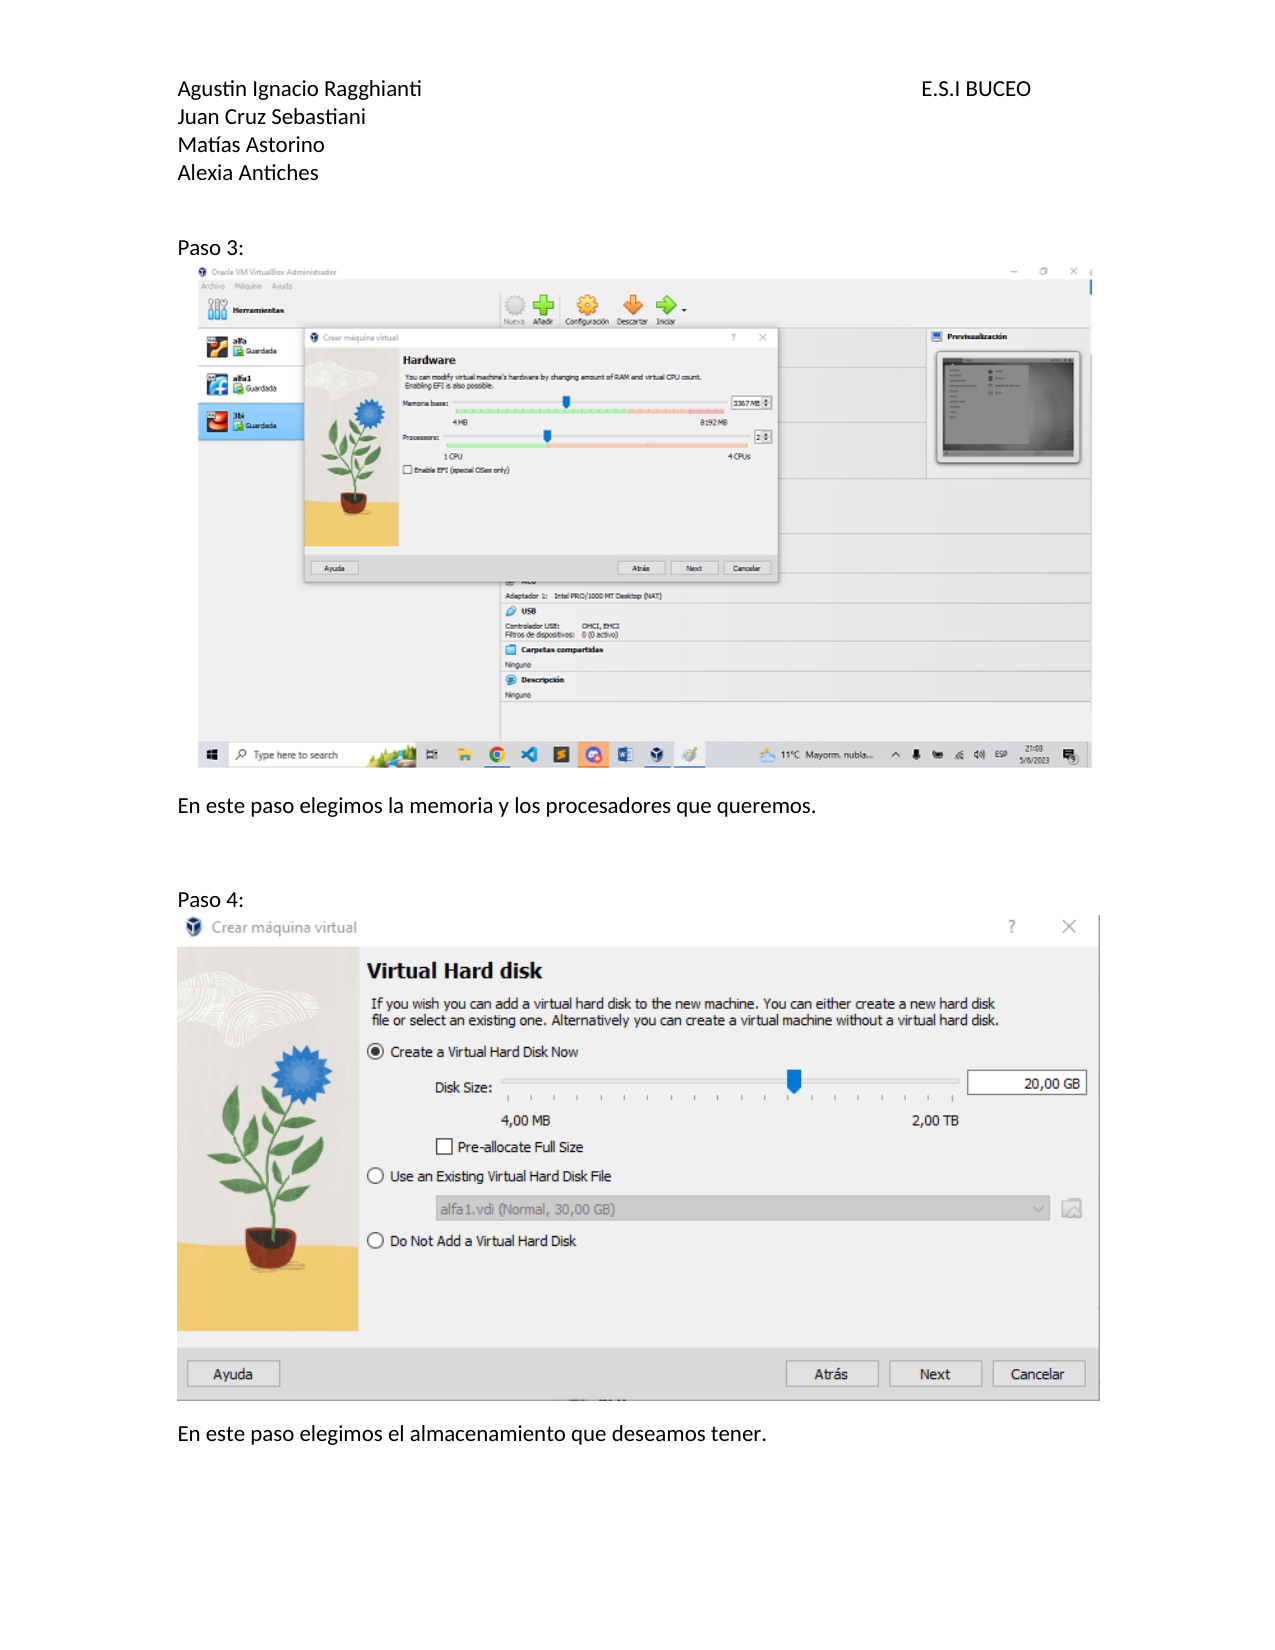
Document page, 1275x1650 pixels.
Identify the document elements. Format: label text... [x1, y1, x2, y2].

text En este paso elegimos el almacenamiento que deseamos tener. [177, 1419, 1098, 1447]
picture [177, 262, 1096, 773]
picture [177, 915, 1100, 1401]
text En este paso elegimos la memoria y los procesadores que queremos. [177, 791, 1098, 819]
text Paso 4: [177, 885, 1098, 915]
